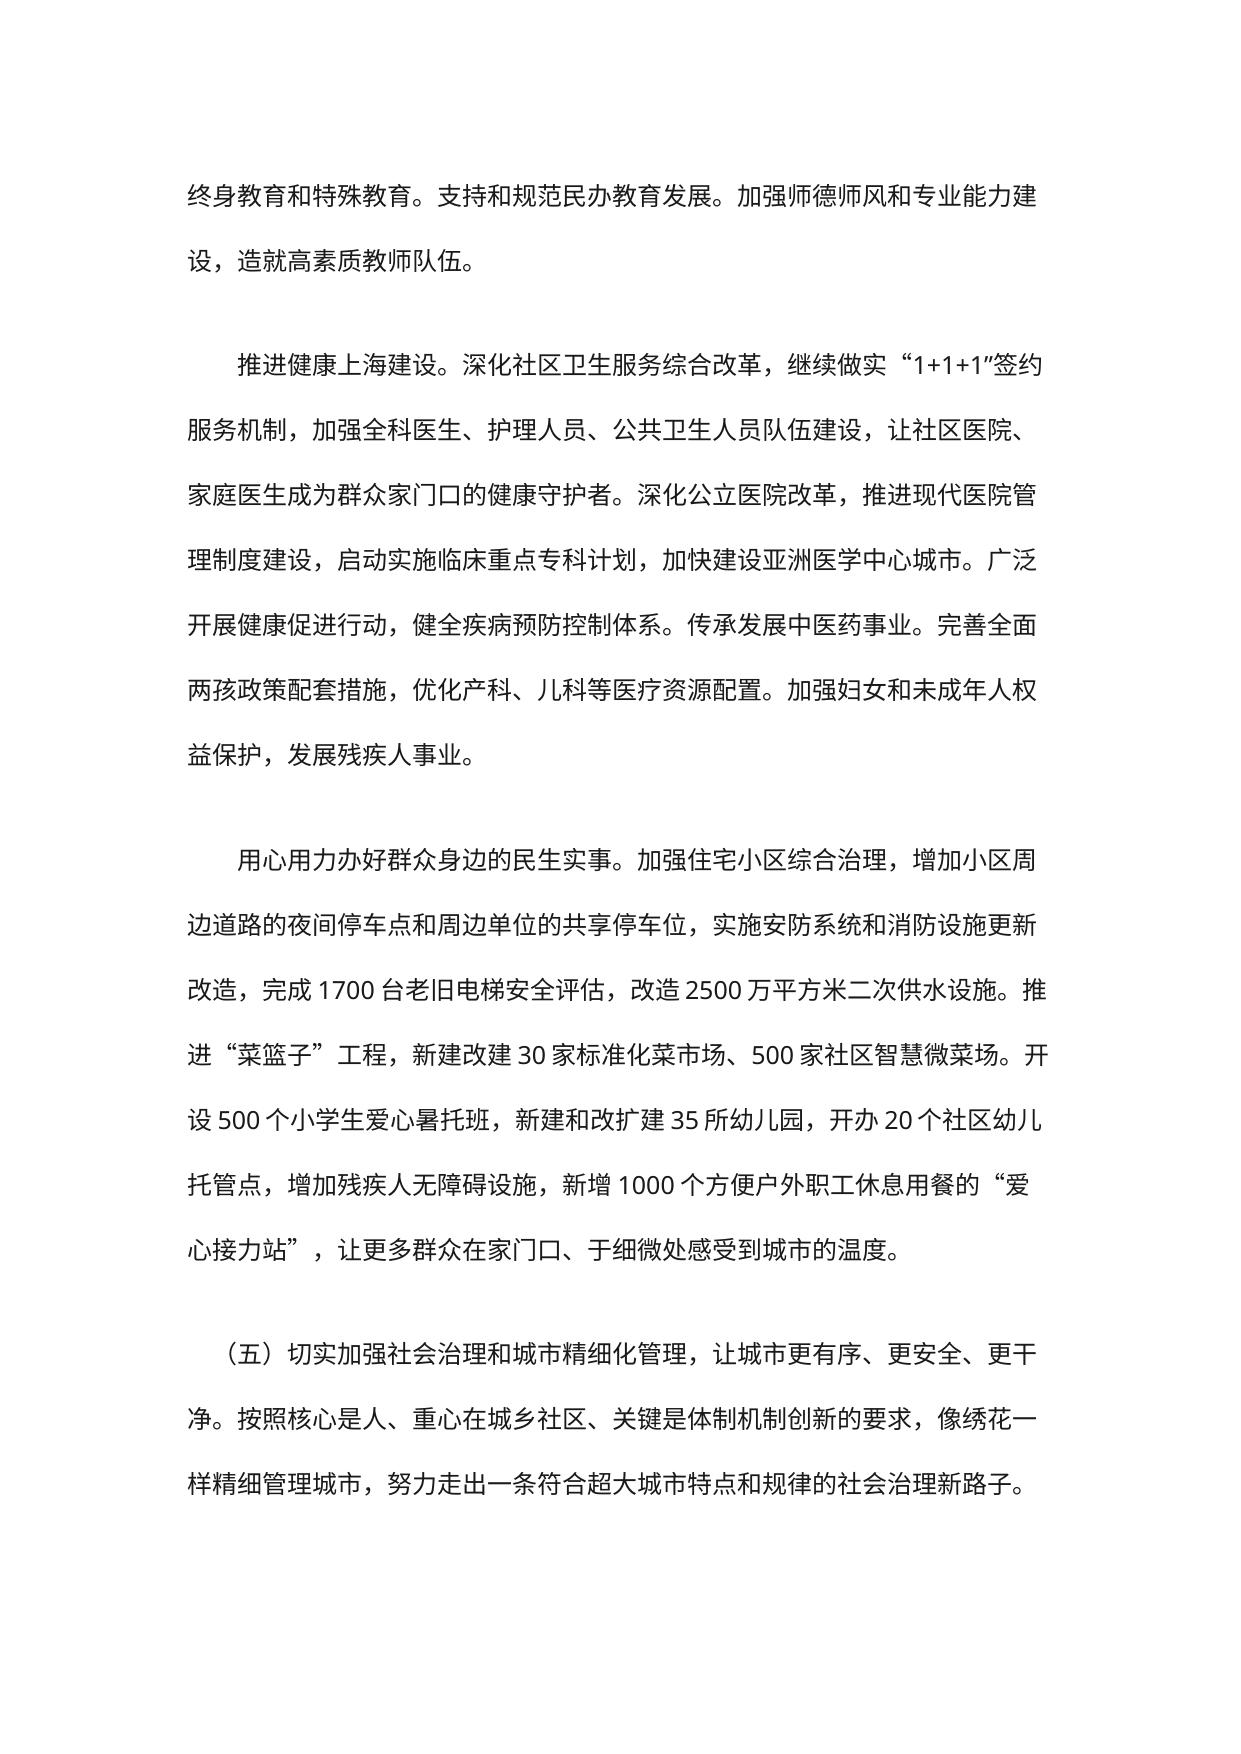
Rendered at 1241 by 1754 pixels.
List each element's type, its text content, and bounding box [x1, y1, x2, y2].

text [187, 162, 1053, 292]
text （五）切实加强社会治理和城市精细化管理，让城市更有序、更安全、更干净。按照核心是人、重心在城乡社区、关键是体制机制创新的要求，像绣花一样精细管理城市，努力走出一条符合超大城市特点和规律的社会治理新路子。 [187, 1320, 1053, 1515]
text 推进健康上海建设。深化社区卫生服务综合改革，继续做实“1+1+1”签约服务机制，加强全科医生、护理人员、公共卫生人员队伍建设，让社区医院、家庭医生成为群众家门口的健康守护者。深化公立医院改革，推进现代医院管理制度建设，启动实施临床重点专科计划，加快建设亚洲医学中心城市。广泛开展健康促进行动，健全疾病预防控制体系。传承发展中医药事业。完善全面两孩政策配套措施，优化产科、儿科等医疗资源配置。加强妇女和未成年人权益保护，发展残疾人事业。 [187, 331, 1053, 786]
text 用心用力办好群众身边的民生实事。加强住宅小区综合治理，增加小区周边道路的夜间停车点和周边单位的共享停车位，实施安防系统和消防设施更新改造，完成1700台老旧电梯安全评估，改造2500万平方米二次供水设施。推进“菜篮子”工程，新建改建30家标准化菜市场、500家社区智慧微菜场。开设500个小学生爱心暑托班，新建和改扩建35所幼儿园，开办20个社区幼儿托管点，增加残疾人无障碍设施，新增1000个方便户外职工休息用餐的“爱心接力站”，让更多群众在家门口、于细微处感受到城市的温度。 [187, 826, 1053, 1281]
